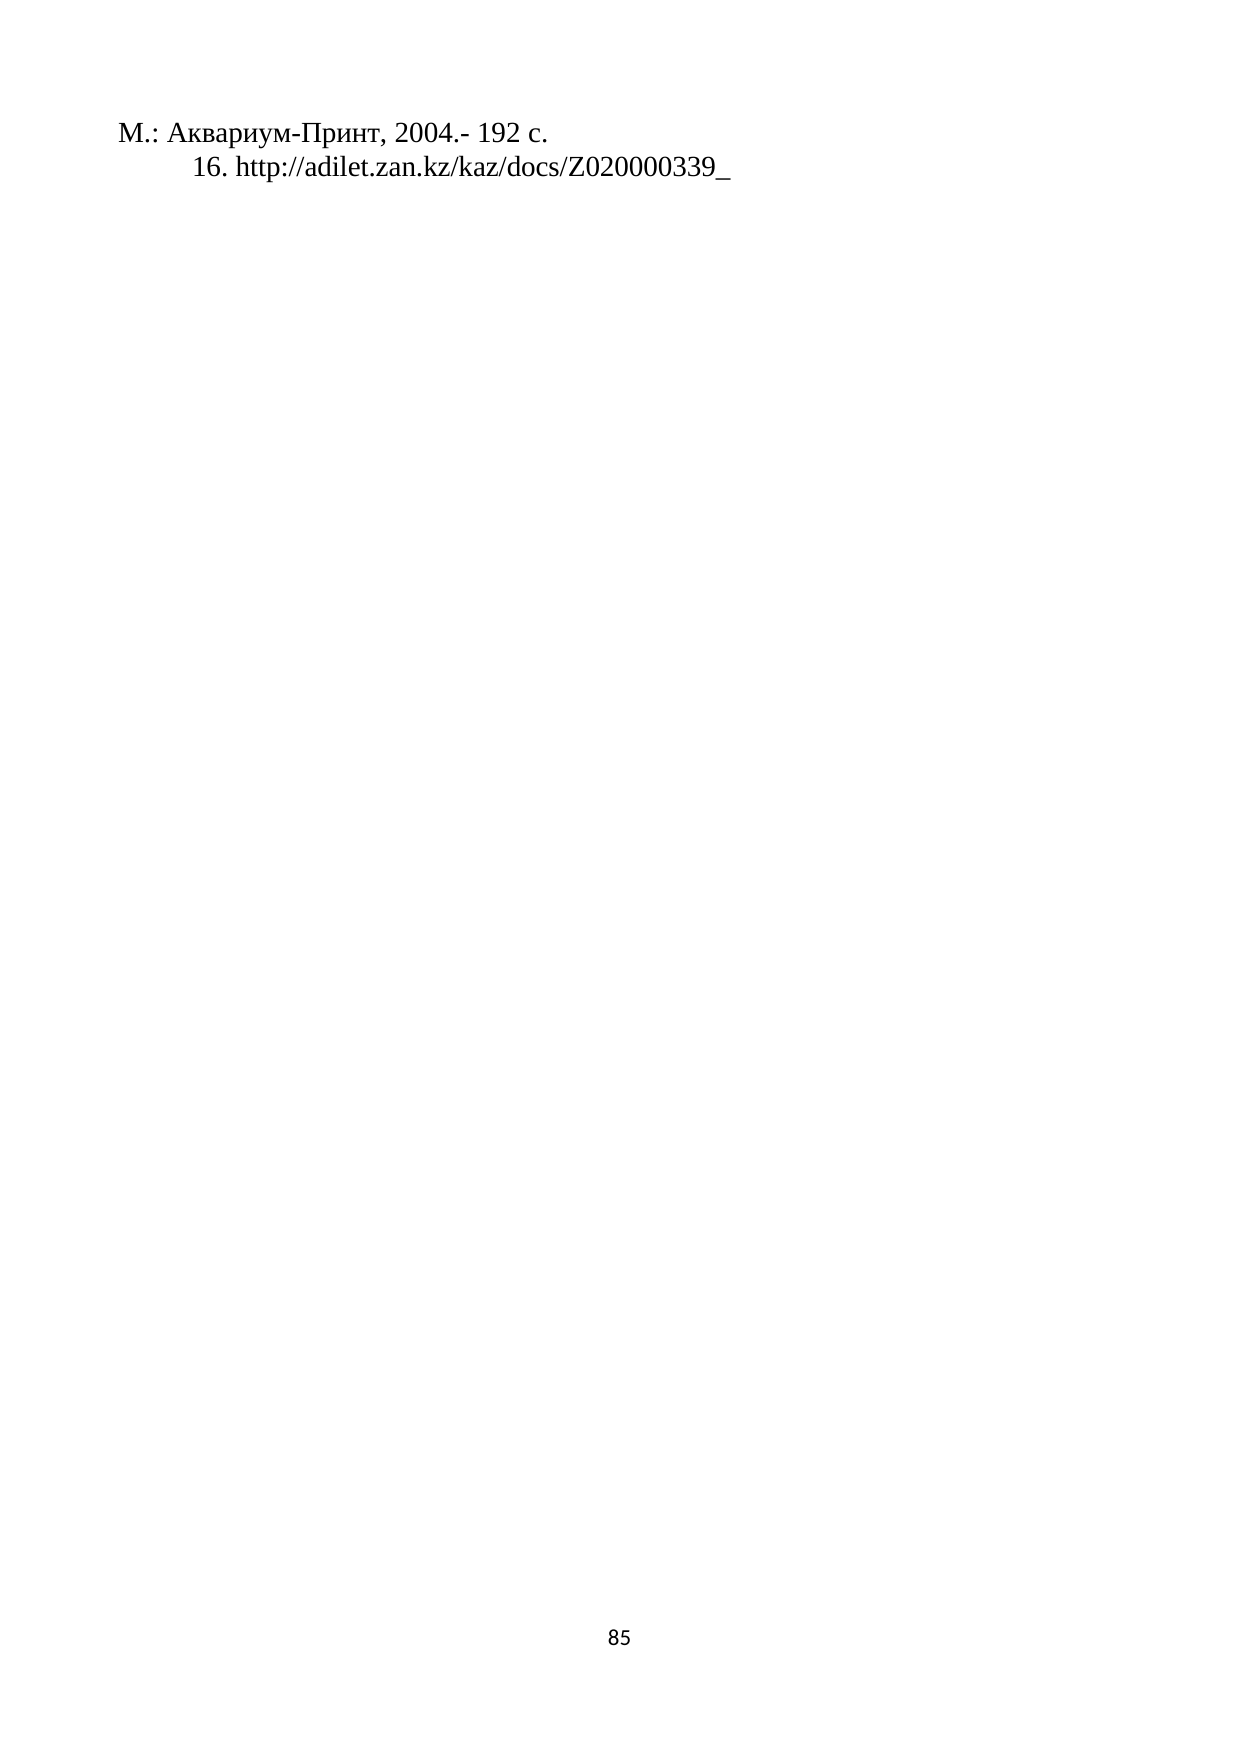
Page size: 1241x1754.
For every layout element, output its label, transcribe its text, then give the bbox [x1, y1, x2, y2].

list http://adilet.zan.kz/kaz/docs/Z020000339_ [192, 149, 1065, 183]
text М.: Аквариум-Принт, 2004.- 192 с. [118, 115, 1065, 149]
